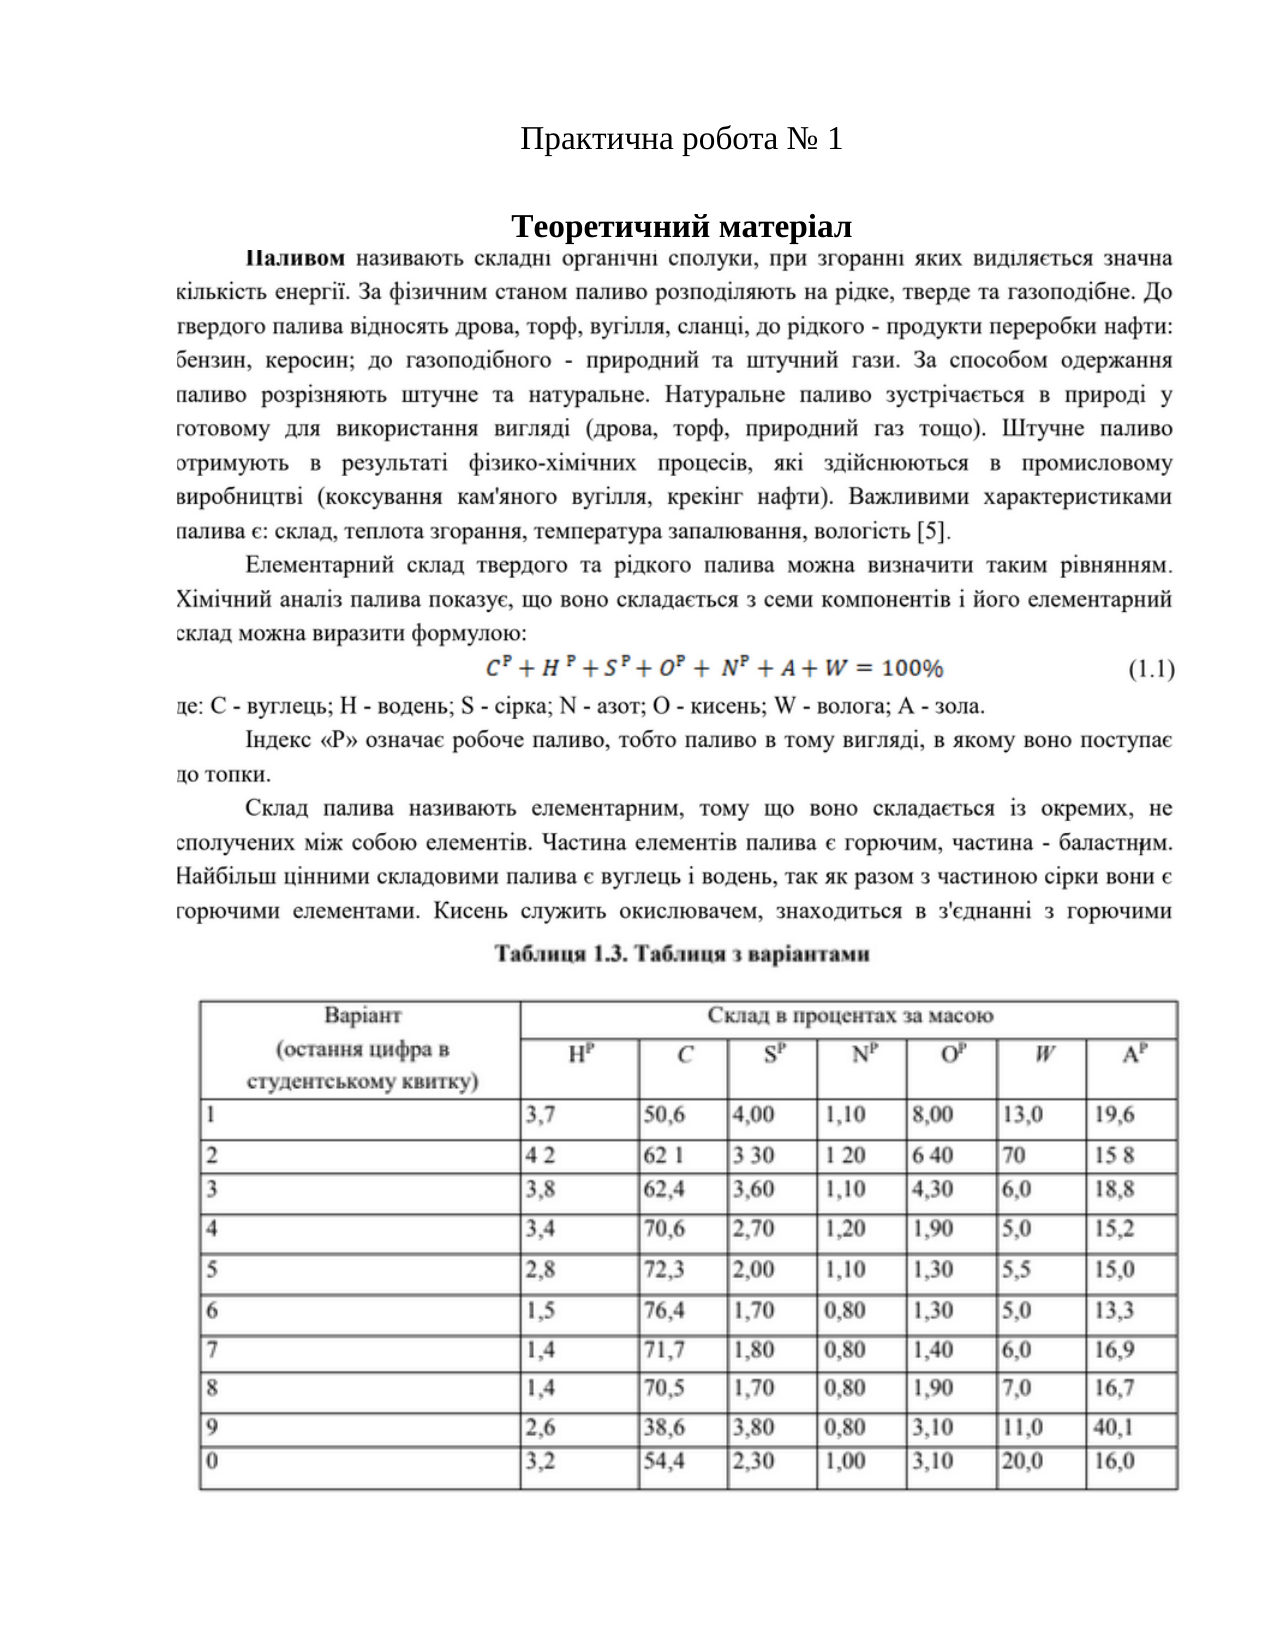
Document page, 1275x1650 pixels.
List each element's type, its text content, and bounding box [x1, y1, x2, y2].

picture [177, 250, 1187, 929]
text Практична робота № 1 [177, 118, 1186, 156]
text Теоретичний матеріал [177, 206, 1186, 244]
picture [177, 933, 1197, 1516]
